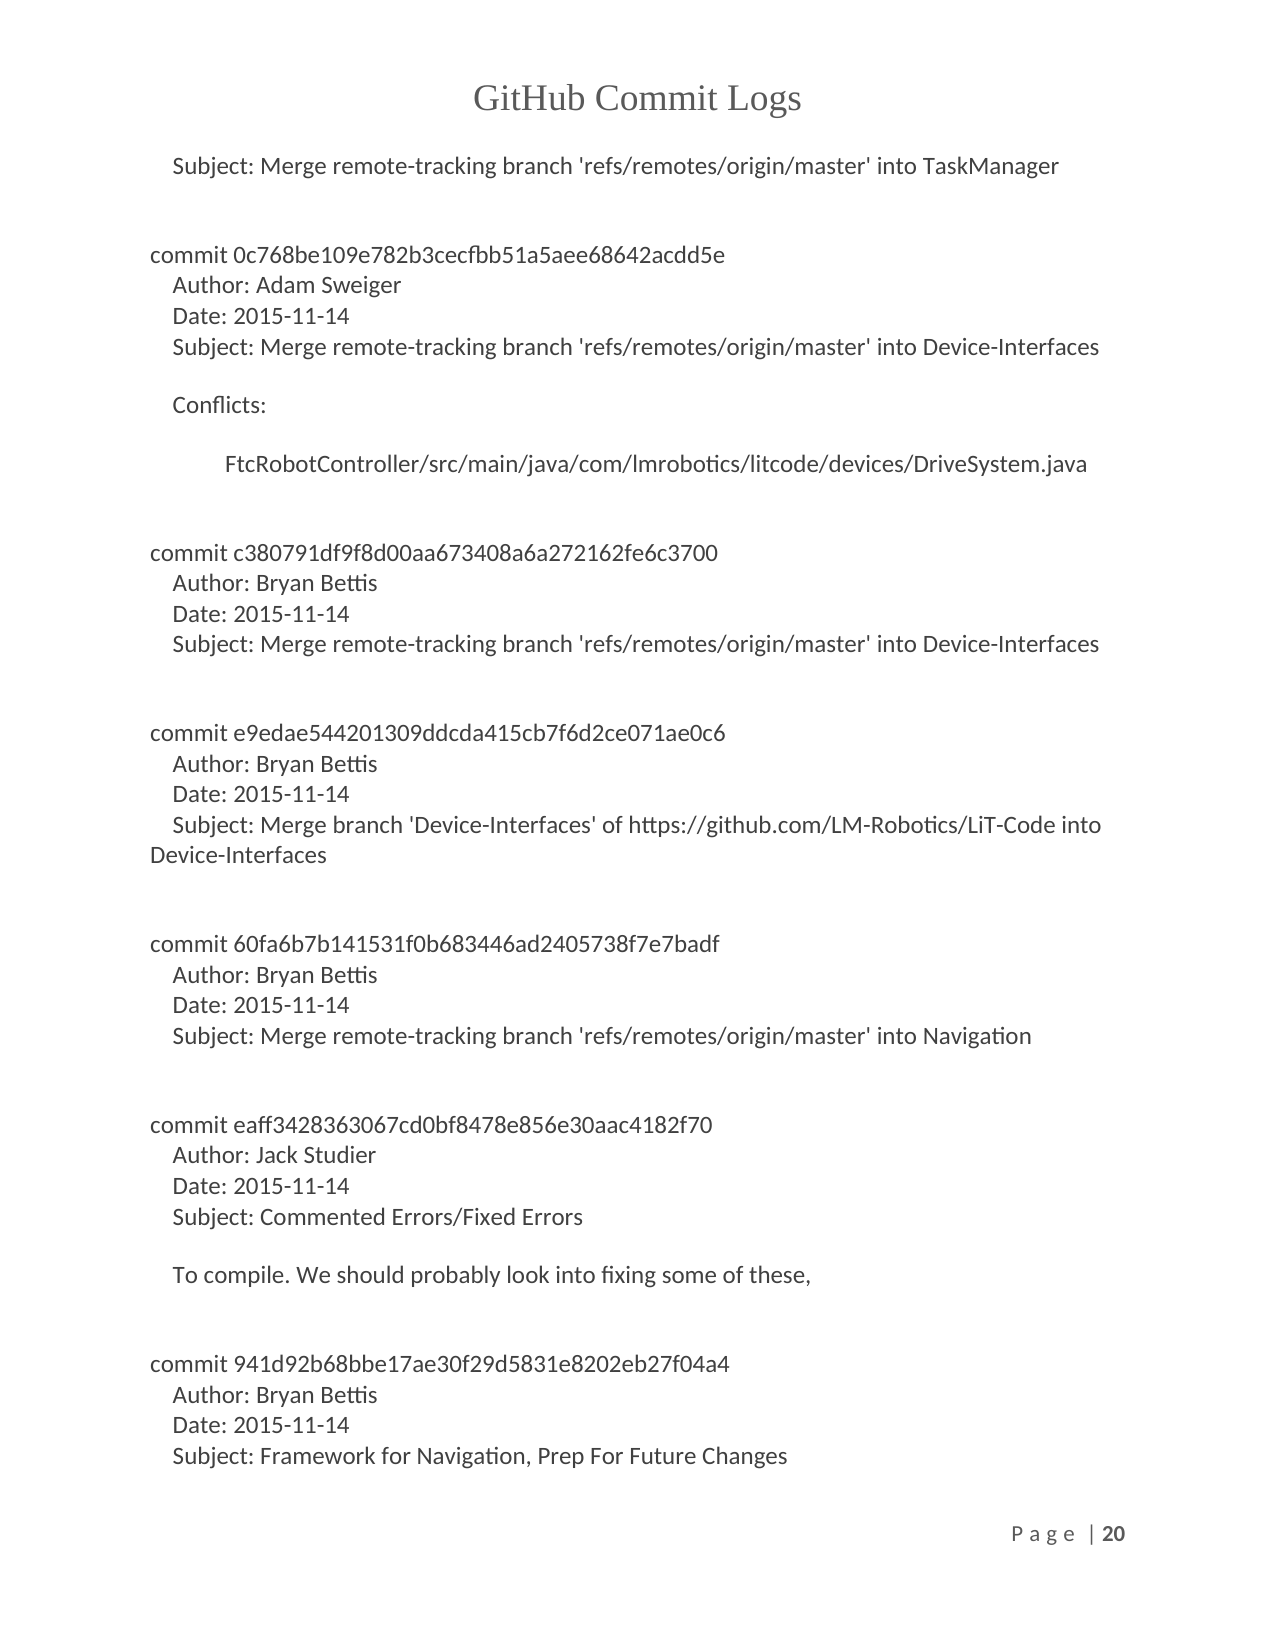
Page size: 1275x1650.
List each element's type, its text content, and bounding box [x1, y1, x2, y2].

text Author: Bryan Bettis [150, 1379, 1125, 1409]
text Author: Jack Studier [150, 1140, 1125, 1170]
text Date: 2015-11-14 [150, 300, 1125, 331]
text Date: 2015-11-14 [150, 1170, 1125, 1201]
text Subject: Merge remote-tracking branch 'refs/remotes/origin/master' into Device-Interfaces [150, 628, 1125, 659]
text Author: Bryan Bettis [150, 748, 1125, 778]
text Date: 2015-11-14 [150, 598, 1125, 628]
text Conflicts: [150, 389, 1125, 420]
text commit 60fa6b7b141531f0b683446ad2405738f7e7badf [150, 928, 1125, 959]
text FtcRobotController/src/main/java/com/lmrobotics/litcode/devices/DriveSystem.java [150, 448, 1125, 478]
text Subject: Merge remote-tracking branch 'refs/remotes/origin/master' into Navigation [150, 1020, 1125, 1051]
text Date: 2015-11-14 [150, 778, 1125, 809]
text Subject: Commented Errors/Fixed Errors [150, 1201, 1125, 1231]
text Date: 2015-11-14 [150, 989, 1125, 1020]
text commit 941d92b68bbe17ae30f29d5831e8202eb27f04a4 [150, 1348, 1125, 1379]
text Date: 2015-11-14 [150, 1409, 1125, 1440]
text Author: Bryan Bettis [150, 567, 1125, 598]
text Subject: Merge remote-tracking branch 'refs/remotes/origin/master' into TaskManager [150, 150, 1125, 181]
text To compile. We should probably look into fixing some of these, [150, 1259, 1125, 1290]
text commit eaff3428363067cd0bf8478e856e30aac4182f70 [150, 1109, 1125, 1140]
text commit c380791df9f8d00aa673408a6a272162fe6c3700 [150, 537, 1125, 567]
text commit e9edae544201309ddcda415cb7f6d2ce071ae0c6 [150, 717, 1125, 748]
text Author: Adam Sweiger [150, 269, 1125, 300]
text commit 0c768be109e782b3cecfbb51a5aee68642acdd5e [150, 239, 1125, 269]
text Author: Bryan Bettis [150, 959, 1125, 989]
text Subject: Merge remote-tracking branch 'refs/remotes/origin/master' into Device-Interfaces [150, 331, 1125, 361]
text Subject: Merge branch 'Device-Interfaces' of https://github.com/LM-Robotics/LiT-Code into Device-Interfaces [150, 809, 1125, 870]
text Subject: Framework for Navigation, Prep For Future Changes [150, 1440, 1125, 1470]
